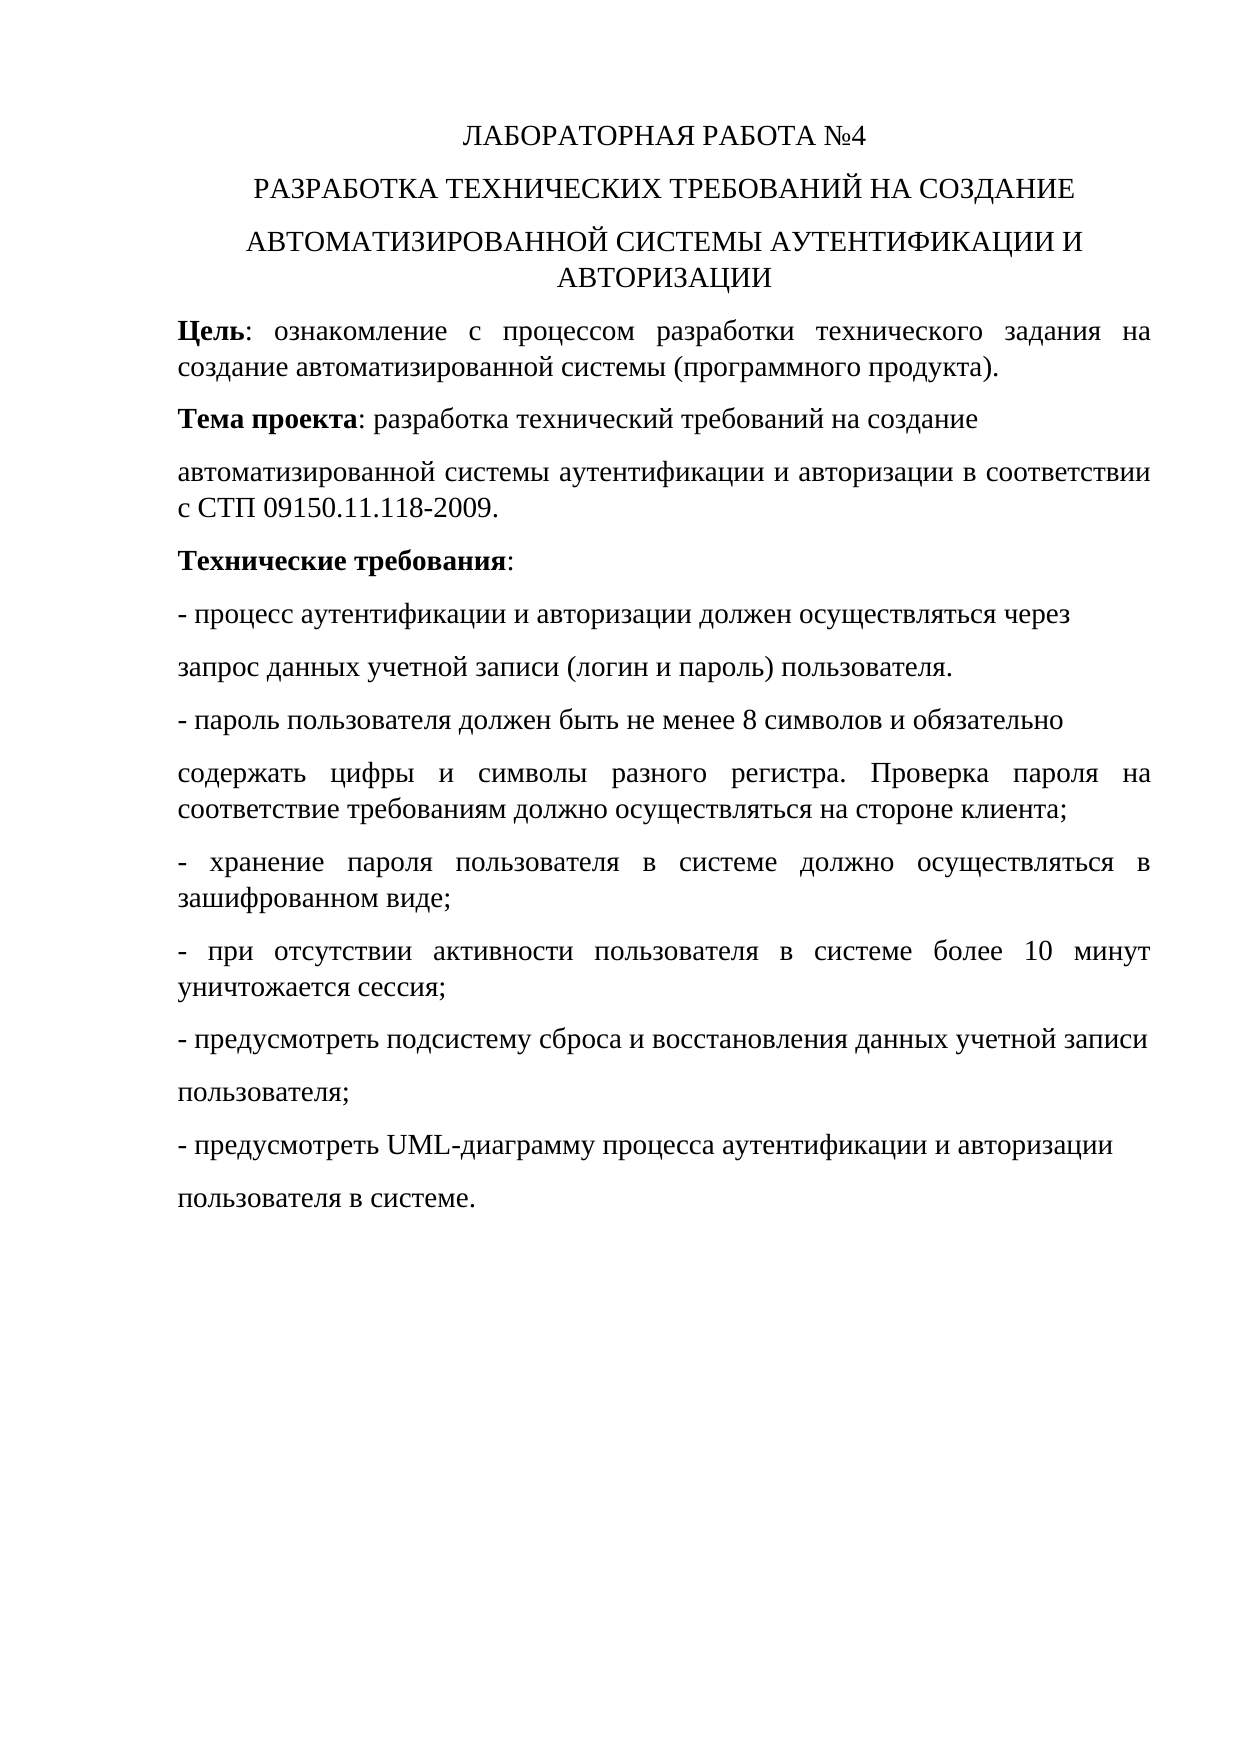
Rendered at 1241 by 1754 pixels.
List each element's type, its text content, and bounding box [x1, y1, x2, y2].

text - при отсутствии активности пользователя в системе более 10 минут уничтожается сессия; [177, 933, 1152, 1002]
text Технические требования: [177, 543, 1152, 577]
text пользователя; [177, 1074, 1152, 1108]
text запрос данных учетной записи (логин и пароль) пользователя. [177, 649, 1152, 683]
text - хранение пароля пользователя в системе должно осуществляться в зашифрованном виде; [177, 844, 1152, 913]
text пользователя в системе. [177, 1180, 1152, 1213]
text Цель: ознакомление с процессом разработки технического задания на создание автоматизированной системы (программного продукта). [177, 313, 1152, 382]
text содержать цифры и символы разного регистра. Проверка пароля на соответствие требованиям должно осуществляться на стороне клиента; [177, 755, 1152, 824]
text АВТОМАТИЗИРОВАННОЙ СИСТЕМЫ АУТЕНТИФИКАЦИИ И АВТОРИЗАЦИИ [177, 224, 1152, 293]
text РАЗРАБОТКА ТЕХНИЧЕСКИХ ТРЕБОВАНИЙ НА СОЗДАНИЕ [177, 171, 1152, 204]
text - процесс аутентификации и авторизации должен осуществляться через [177, 596, 1152, 630]
text - предусмотреть подсистему сброса и восстановления данных учетной записи [177, 1022, 1152, 1055]
text - предусмотреть UML-диаграмму процесса аутентификации и авторизации [177, 1127, 1152, 1161]
text - пароль пользователя должен быть не менее 8 символов и обязательно [177, 702, 1152, 735]
text автоматизированной системы аутентификации и авторизации в соответствии с СТП 09150.11.118-2009. [177, 454, 1152, 524]
text ЛАБОРАТОРНАЯ РАБОТА №4 [177, 118, 1152, 152]
text Тема проекта: разработка технический требований на создание [177, 402, 1152, 435]
